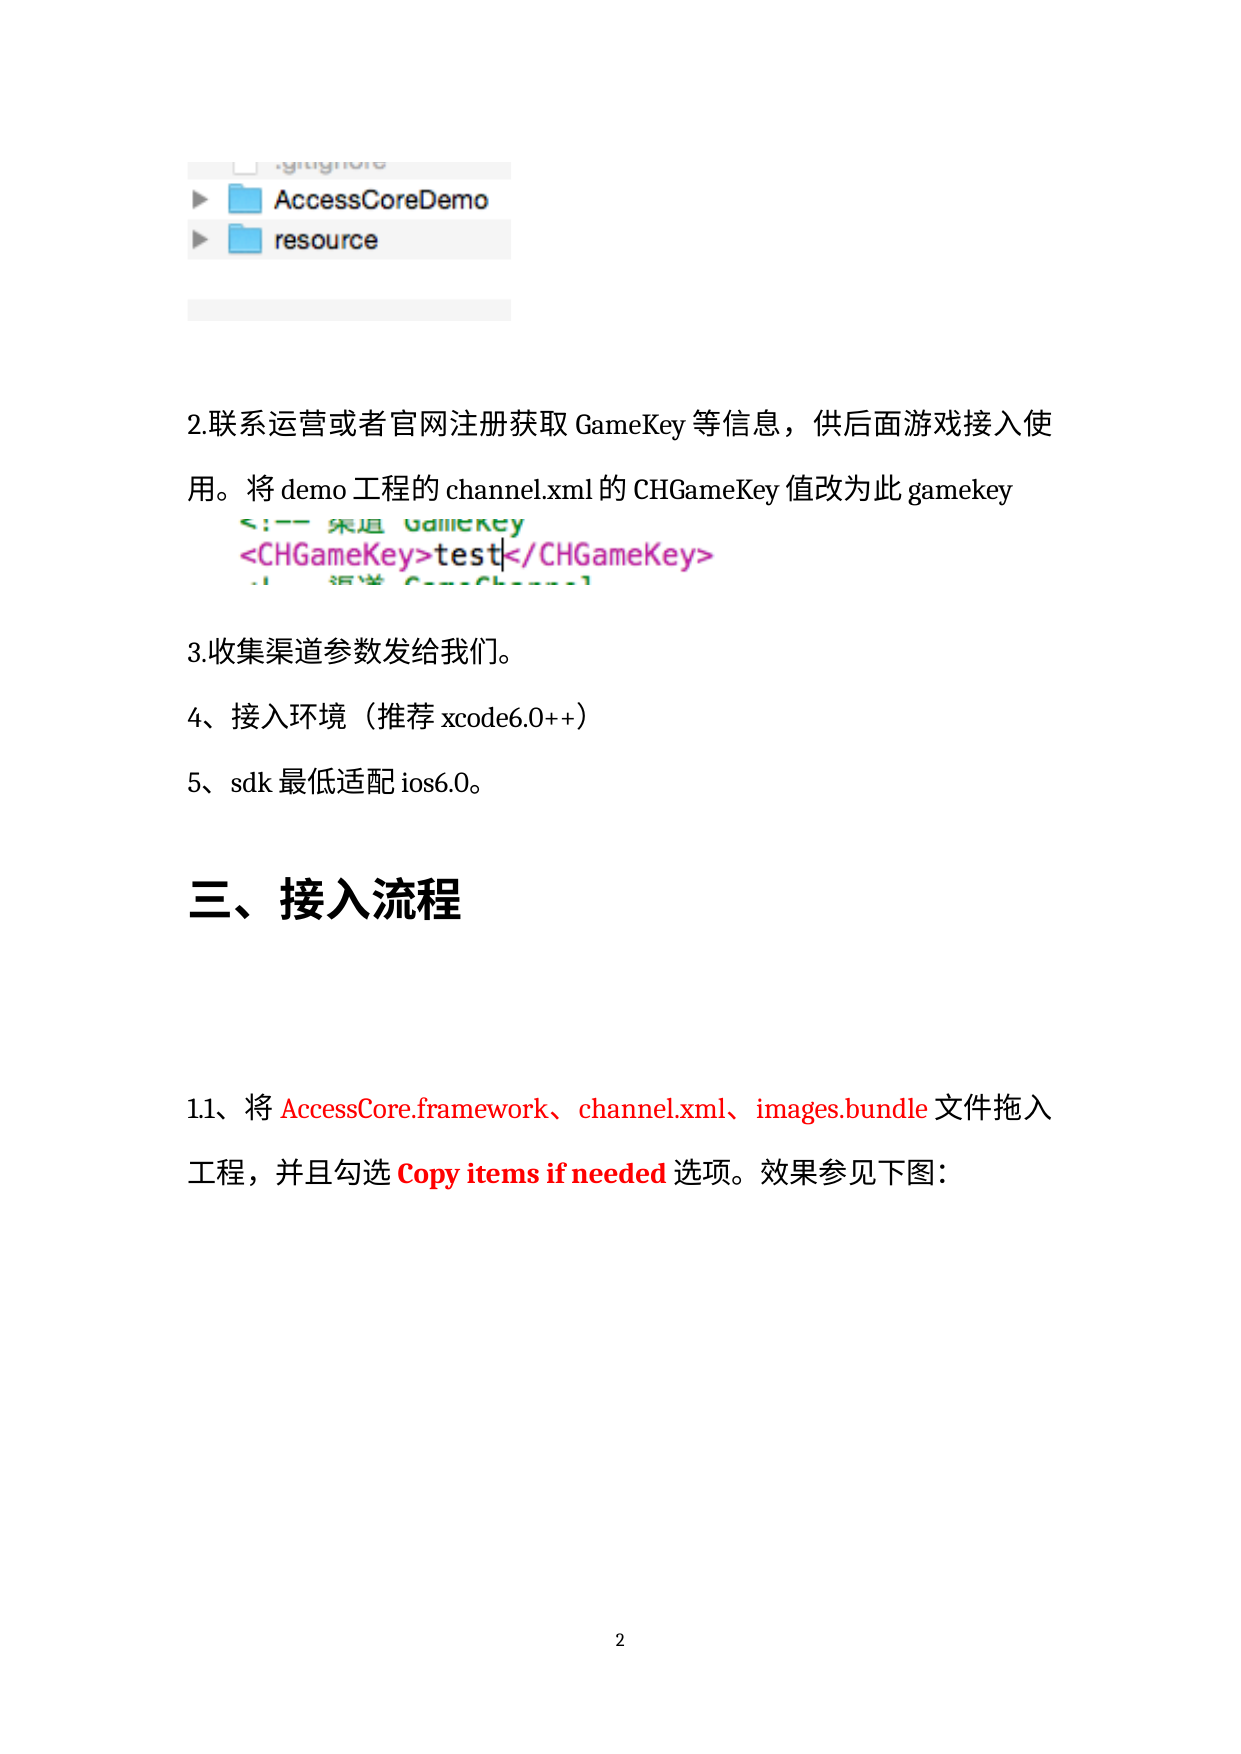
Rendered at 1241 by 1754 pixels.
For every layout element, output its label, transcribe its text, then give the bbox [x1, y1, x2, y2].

text 5、sdk最低适配ios6.0。 [187, 747, 1053, 812]
text 4、接入环境（推荐xcode6.0++） [187, 682, 1053, 747]
subtitle 三、接入流程 [187, 847, 1053, 945]
text 1.1、将AccessCore.framework、channel.xml、images.bundle文件拖入工程，并且勾选Copy items if needed选项。效果参见下图： [187, 1073, 1053, 1203]
text 3.收集渠道参数发给我们。 [187, 617, 1053, 682]
text 2.联系运营或者官网注册获取GameKey等信息，供后面游戏接入使用。将demo工程的channel.xml的CHGameKey值改为此gamekey [187, 389, 1053, 519]
picture [187, 519, 813, 585]
picture [187, 162, 512, 321]
